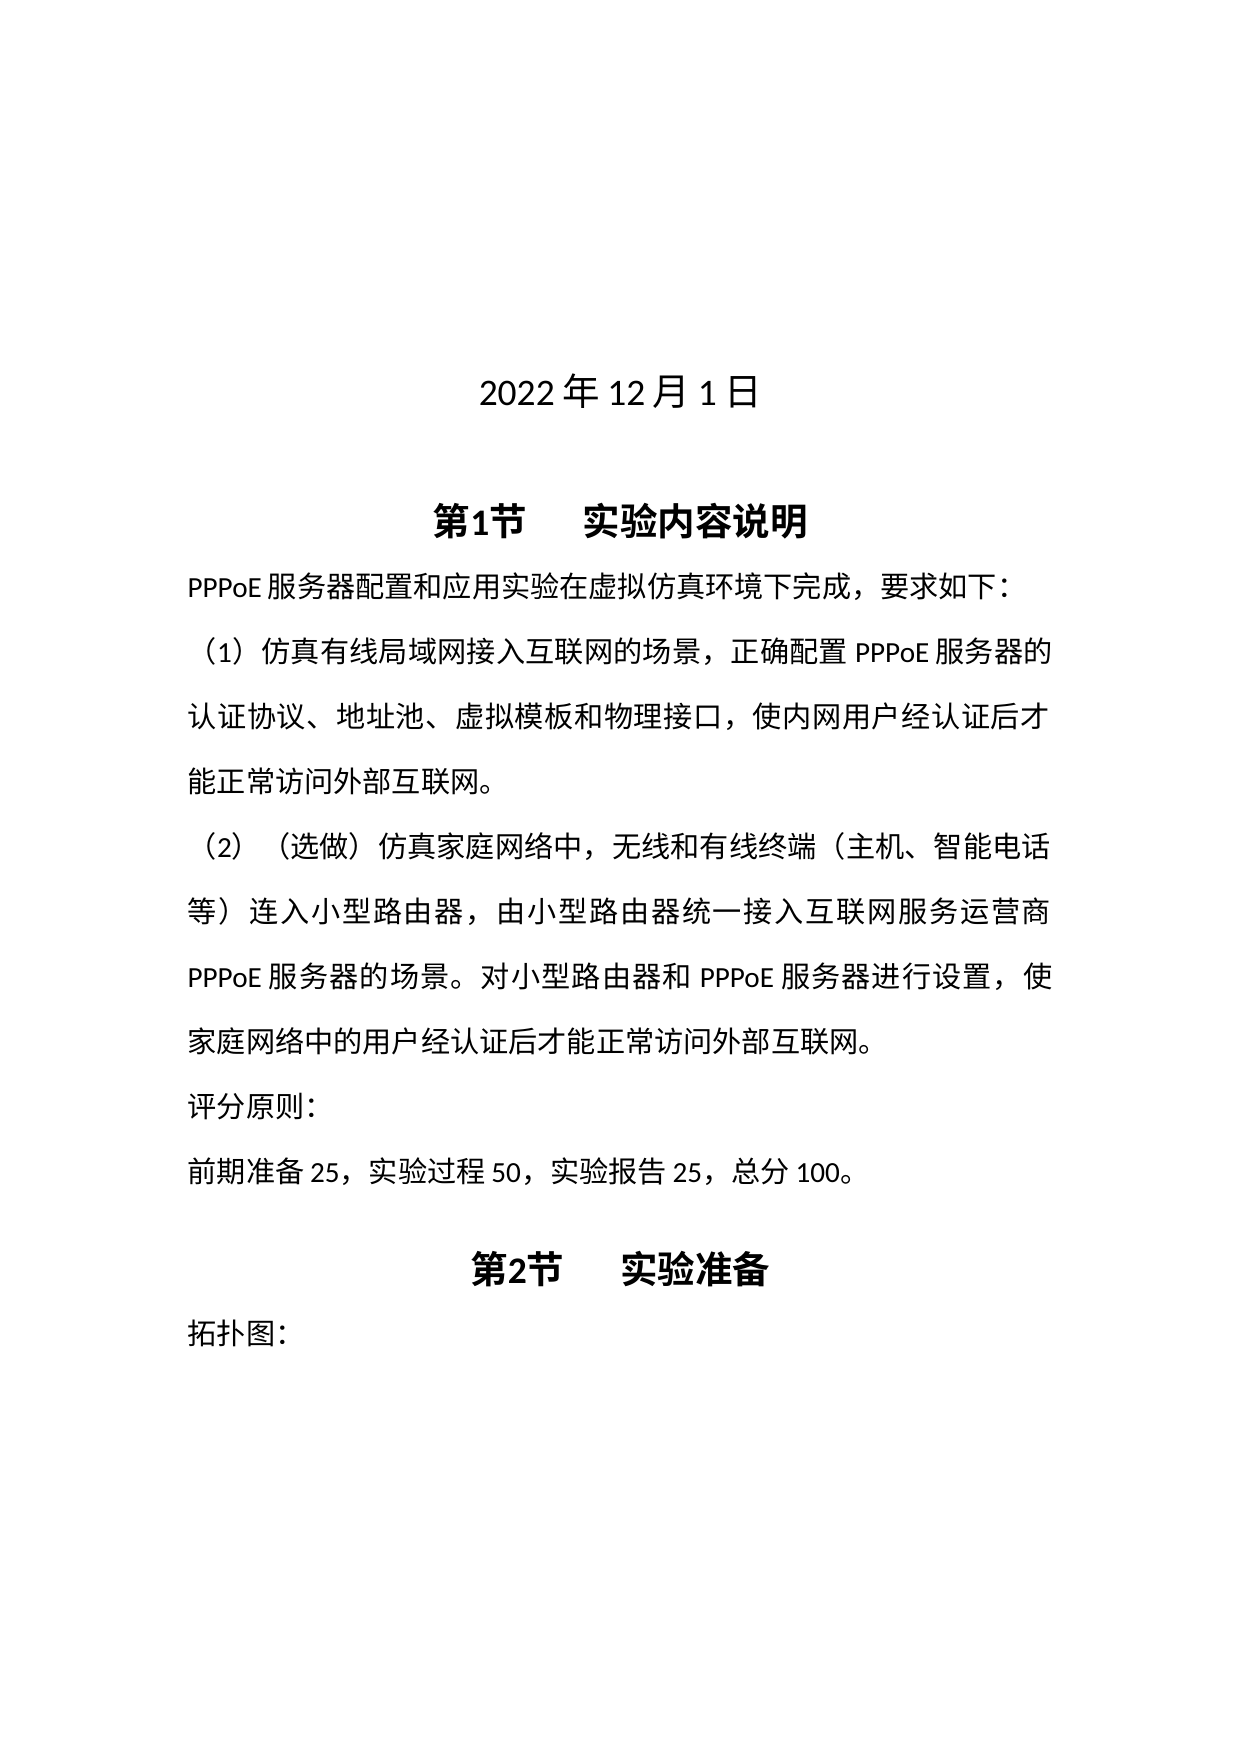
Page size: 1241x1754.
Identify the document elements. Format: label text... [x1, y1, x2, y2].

text PPPoE服务器配置和应用实验在虚拟仿真环境下完成，要求如下： [187, 552, 1053, 617]
text （1）仿真有线局域网接入互联网的场景，正确配置PPPoE服务器的认证协议、地址池、虚拟模板和物理接口，使内网用户经认证后才能正常访问外部互联网。 [187, 617, 1053, 812]
list 实验准备 [187, 1234, 1053, 1299]
list 实验内容说明 [187, 487, 1053, 552]
text 前期准备25，实验过程50，实验报告25，总分100。 [187, 1137, 1053, 1202]
text （2）（选做）仿真家庭网络中，无线和有线终端（主机、智能电话等）连入小型路由器，由小型路由器统一接入互联网服务运营商PPPoE服务器的场景。对小型路由器和PPPoE服务器进行设置，使家庭网络中的用户经认证后才能正常访问外部互联网。 [187, 812, 1053, 1072]
text 评分原则： [187, 1072, 1053, 1137]
text 拓扑图： [187, 1299, 1053, 1364]
text 2022年12月1日 [187, 357, 1053, 422]
